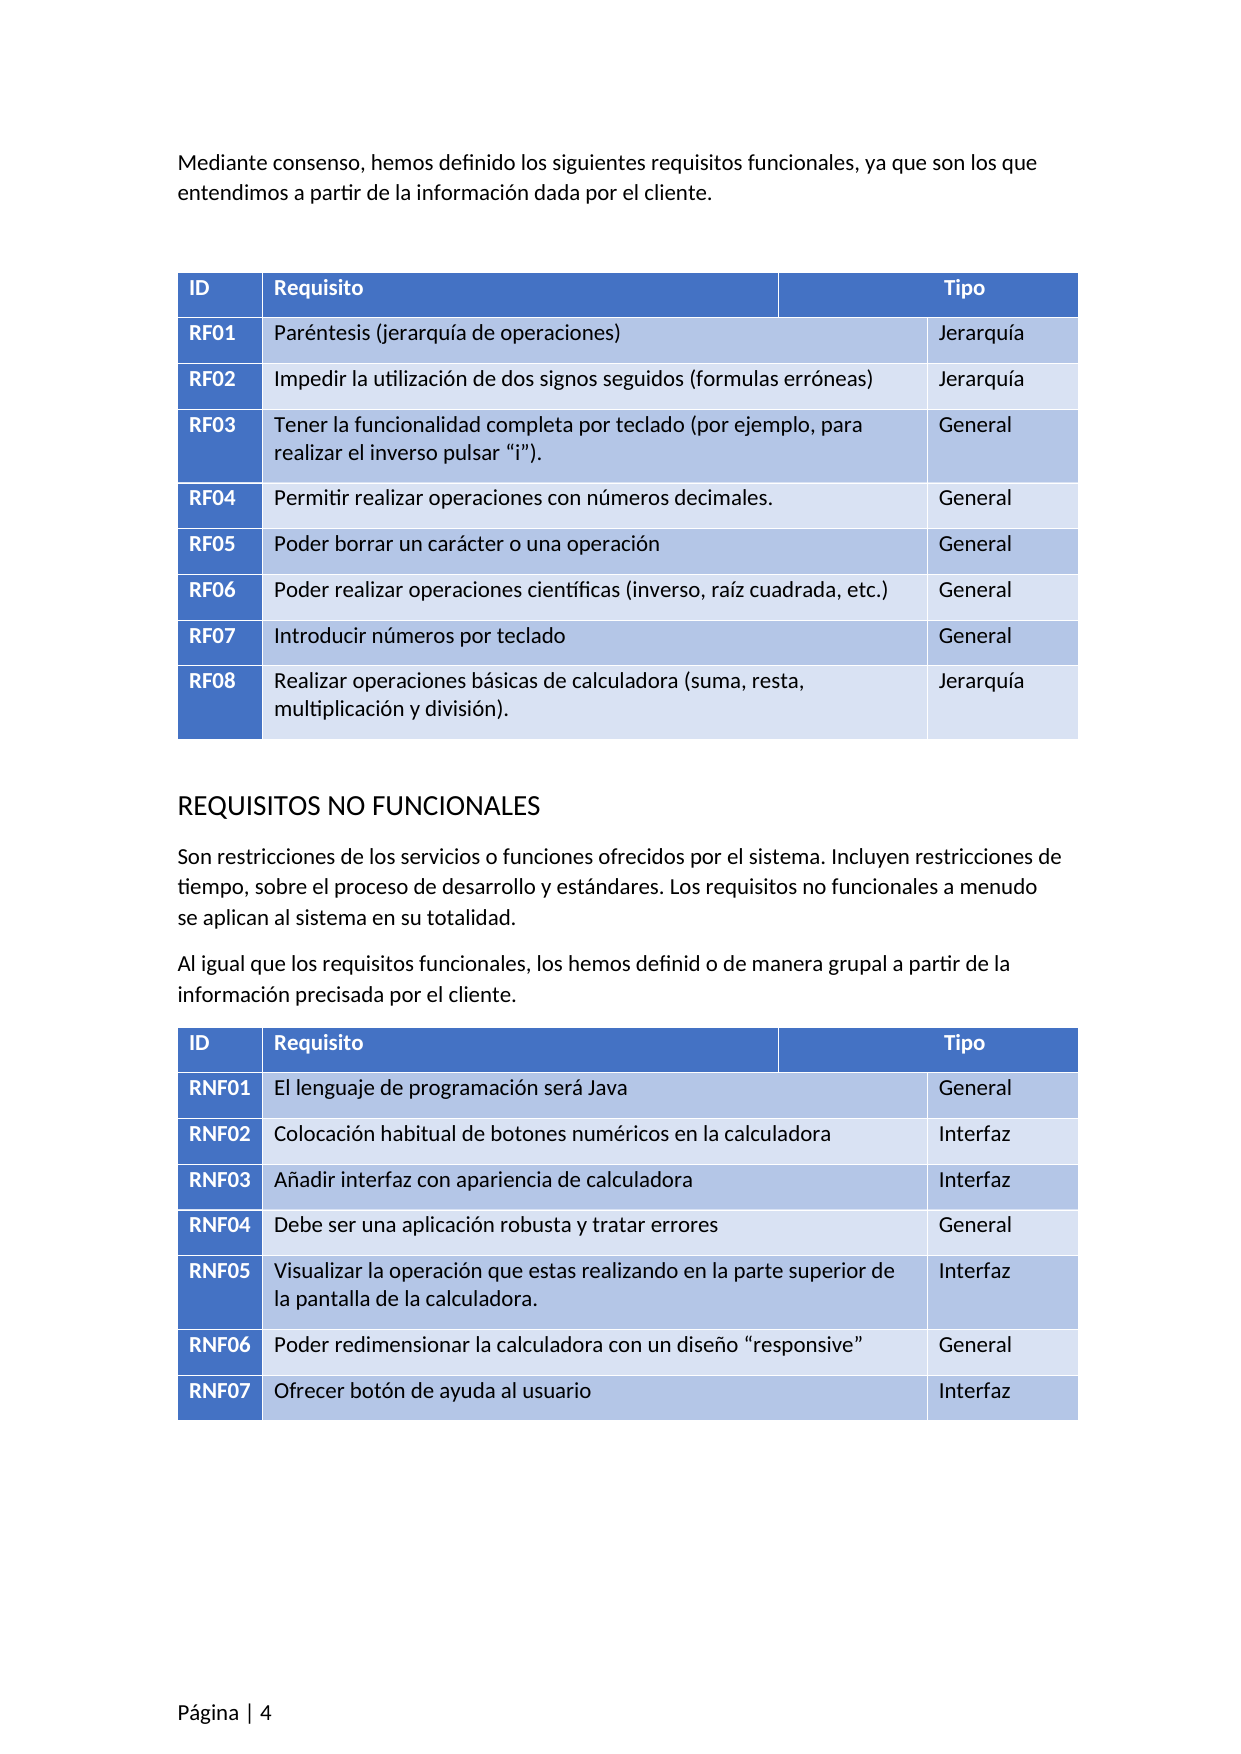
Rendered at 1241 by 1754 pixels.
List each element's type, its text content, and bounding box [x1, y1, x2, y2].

table_cell RNF07 [178, 1376, 262, 1420]
table_cell RF07 [178, 621, 262, 665]
table_cell General [928, 575, 1078, 620]
table_cell RNF06 [178, 1330, 262, 1375]
table_header ID [178, 1028, 262, 1072]
table_cell Jerarquía [928, 364, 1078, 409]
table_cell RNF01 [178, 1073, 262, 1118]
table_cell RF03 [178, 410, 262, 482]
text Al igual que los requisitos funcionales, los hemos definid o de manera grupal a partir de la información precisada por el cliente. [177, 949, 1063, 1008]
table_cell Impedir la utilización de dos signos seguidos (formulas erróneas) [263, 364, 927, 409]
table_cell Realizar operaciones básicas de calculadora (suma, resta, multiplicación y división). [263, 666, 927, 739]
table_header Tipo [779, 273, 1078, 317]
table_cell Tener la funcionalidad completa por teclado (por ejemplo, para realizar el inverso pulsar “i”). [263, 410, 927, 482]
table_cell RF05 [178, 529, 262, 574]
table_cell Poder realizar operaciones científicas (inverso, raíz cuadrada, etc.) [263, 575, 927, 620]
table_cell Paréntesis (jerarquía de operaciones) [263, 318, 927, 363]
text Son restricciones de los servicios o funciones ofrecidos por el sistema. Incluyen restricciones de tiempo, sobre el proceso de desarrollo y estándares. Los requisitos no funcionales a menudo se aplican al sistema en su totalidad. [177, 842, 1063, 931]
table_header ID [178, 273, 262, 317]
table_cell General [928, 621, 1078, 665]
table_cell RF06 [178, 575, 262, 620]
table_cell General [928, 484, 1078, 528]
table_cell Debe ser una aplicación robusta y tratar errores [263, 1211, 927, 1255]
table_header Tipo [779, 1028, 1078, 1072]
table_cell General [928, 410, 1078, 482]
table_cell Interfaz [928, 1165, 1078, 1209]
table_cell Jerarquía [928, 318, 1078, 363]
table_cell Poder borrar un carácter o una operación [263, 529, 927, 574]
table_header Requisito [263, 1028, 778, 1072]
table_cell Jerarquía [928, 666, 1078, 739]
table_cell Interfaz [928, 1119, 1078, 1164]
table_cell General [928, 529, 1078, 574]
table_cell RF08 [178, 666, 262, 739]
table_cell Introducir números por teclado [263, 621, 927, 665]
table_cell RF02 [178, 364, 262, 409]
table_cell RNF04 [178, 1211, 262, 1255]
table_cell RNF03 [178, 1165, 262, 1209]
table_cell General [928, 1073, 1078, 1118]
table_cell Poder redimensionar la calculadora con un diseño “responsive” [263, 1330, 927, 1375]
table_cell General [928, 1211, 1078, 1255]
table_cell General [928, 1330, 1078, 1375]
table_header Requisito [263, 273, 778, 317]
table_cell RF04 [178, 484, 262, 528]
table_cell Colocación habitual de botones numéricos en la calculadora [263, 1119, 927, 1164]
table_cell Interfaz [928, 1376, 1078, 1420]
text REQUISITOS NO FUNCIONALES [177, 787, 1063, 823]
table_cell Interfaz [928, 1256, 1078, 1329]
table_cell Visualizar la operación que estas realizando en la parte superior de la pantalla de la calculadora. [263, 1256, 927, 1329]
table_cell Ofrecer botón de ayuda al usuario [263, 1376, 927, 1420]
table_cell Añadir interfaz con apariencia de calculadora [263, 1165, 927, 1209]
table_cell RF01 [178, 318, 262, 363]
table_cell RNF05 [178, 1256, 262, 1329]
table_cell Permitir realizar operaciones con números decimales. [263, 484, 927, 528]
table_cell RNF02 [178, 1119, 262, 1164]
table_cell El lenguaje de programación será Java [263, 1073, 927, 1118]
